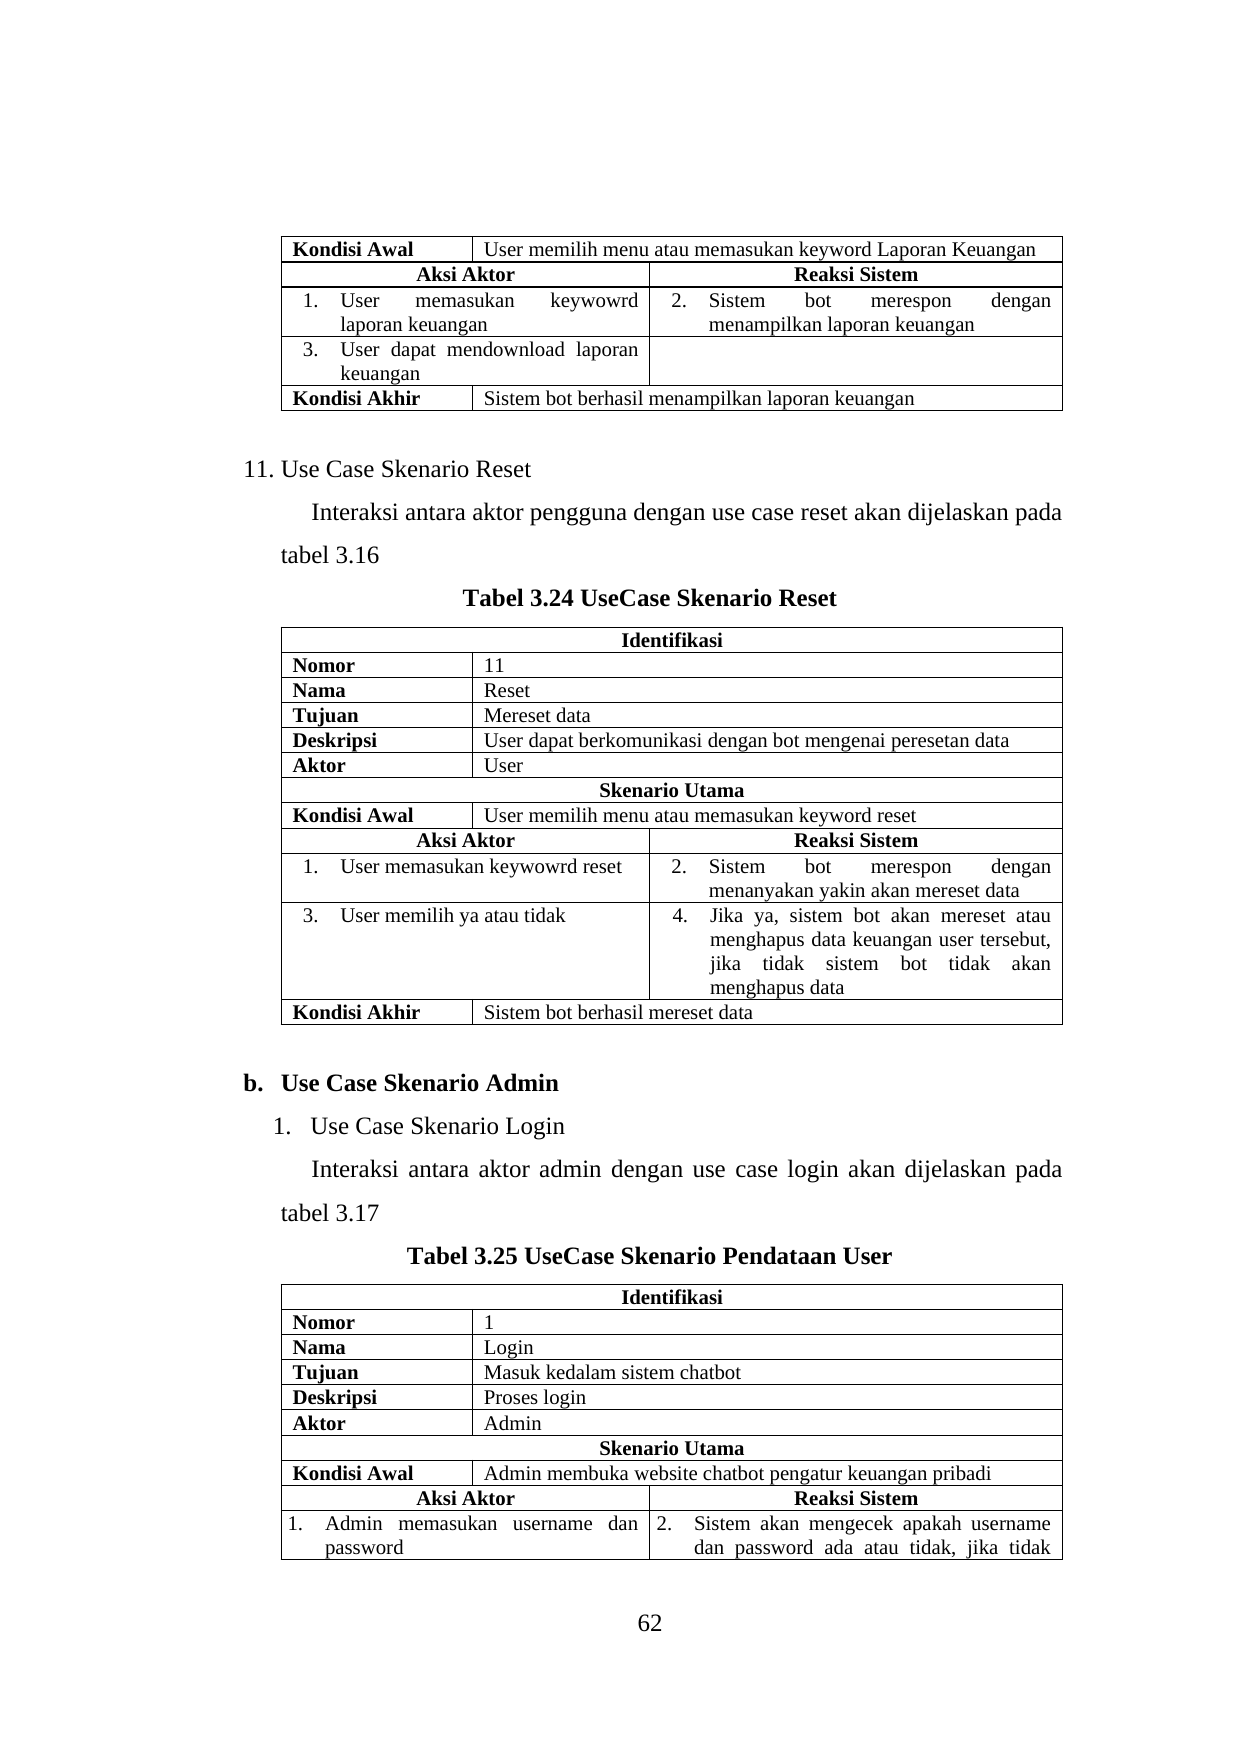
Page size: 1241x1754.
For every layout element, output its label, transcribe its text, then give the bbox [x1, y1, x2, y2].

table_cell Nomor [282, 653, 472, 677]
table_cell Admin membuka website chatbot pengatur keuangan pribadi [473, 1461, 1062, 1485]
table_cell Nomor [282, 1310, 472, 1334]
table_cell 11 [473, 653, 1062, 677]
table_cell Kondisi Awal [282, 803, 472, 827]
table_cell Login [473, 1335, 1062, 1359]
table_cell Reaksi Sistem [650, 1486, 1062, 1510]
table_cell User memilih menu atau memasukan keyword Laporan Keuangan [473, 237, 1062, 261]
table_cell Skenario Utama [282, 778, 1062, 802]
table_cell Nama [282, 678, 472, 702]
list Interaksi antara aktor pengguna dengan use case reset akan dijelaskan pada tabel 3.16 [281, 497, 1063, 569]
table_cell 1 [473, 1310, 1062, 1334]
table_cell Sistem bot merespon dengan menanyakan yakin akan mereset data [650, 854, 1062, 902]
table_cell [650, 337, 1062, 385]
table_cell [282, 1511, 649, 1559]
table_cell Aksi Aktor [282, 263, 649, 286]
table_cell User [473, 753, 1062, 777]
table_cell Tujuan [282, 703, 472, 727]
table_cell Reset [473, 678, 1062, 702]
table_cell Deskripsi [282, 728, 472, 752]
table_cell Reaksi Sistem [650, 829, 1062, 852]
table_cell Aksi Aktor [282, 1486, 649, 1510]
table_cell Proses login [473, 1385, 1062, 1409]
table_cell Nama [282, 1335, 472, 1359]
table_cell Aktor [282, 1410, 472, 1434]
list Use Case Skenario Reset [243, 454, 1063, 483]
table_cell User memasukan keywowrd laporan keuangan [282, 288, 649, 336]
table_cell User dapat berkomunikasi dengan bot mengenai peresetan data [473, 728, 1062, 752]
table_cell Sistem bot berhasil menampilkan laporan keuangan [473, 386, 1062, 410]
table_cell Sistem bot berhasil mereset data [473, 1000, 1062, 1024]
table_cell Tujuan [282, 1360, 472, 1384]
table_cell Kondisi Akhir [282, 386, 472, 410]
table_cell Masuk kedalam sistem chatbot [473, 1360, 1062, 1384]
table_cell User memilih ya atau tidak [282, 903, 649, 999]
table_cell Mereset data [473, 703, 1062, 727]
table_header Identifikasi [282, 628, 1062, 652]
table_cell Jika ya, sistem bot akan mereset atau menghapus data keuangan user tersebut, jika tidak sistem bot tidak akan menghapus data [650, 903, 1062, 999]
table_cell Aksi Aktor [282, 829, 649, 852]
table_cell User memasukan keywowrd reset [282, 854, 649, 902]
table_cell Kondisi Akhir [282, 1000, 472, 1024]
table_cell Kondisi Awal [282, 1461, 472, 1485]
table_cell User memilih menu atau memasukan keyword reset [473, 803, 1062, 827]
table_cell User dapat mendownload laporan keuangan [282, 337, 649, 385]
table_cell Skenario Utama [282, 1436, 1062, 1459]
table_cell Admin [473, 1410, 1062, 1434]
list Use Case Skenario Login [273, 1111, 1063, 1140]
list Use Case Skenario Admin [243, 1068, 1063, 1097]
table_cell Kondisi Awal [282, 237, 472, 261]
table_header Identifikasi [282, 1285, 1062, 1309]
table_cell Deskripsi [282, 1385, 472, 1409]
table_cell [650, 1511, 1062, 1559]
table_cell Aktor [282, 753, 472, 777]
list Interaksi antara aktor admin dengan use case login akan dijelaskan pada tabel 3.17 [281, 1154, 1063, 1226]
table_cell Reaksi Sistem [650, 263, 1062, 286]
table_cell Sistem bot merespon dengan menampilkan laporan keuangan [650, 288, 1062, 336]
